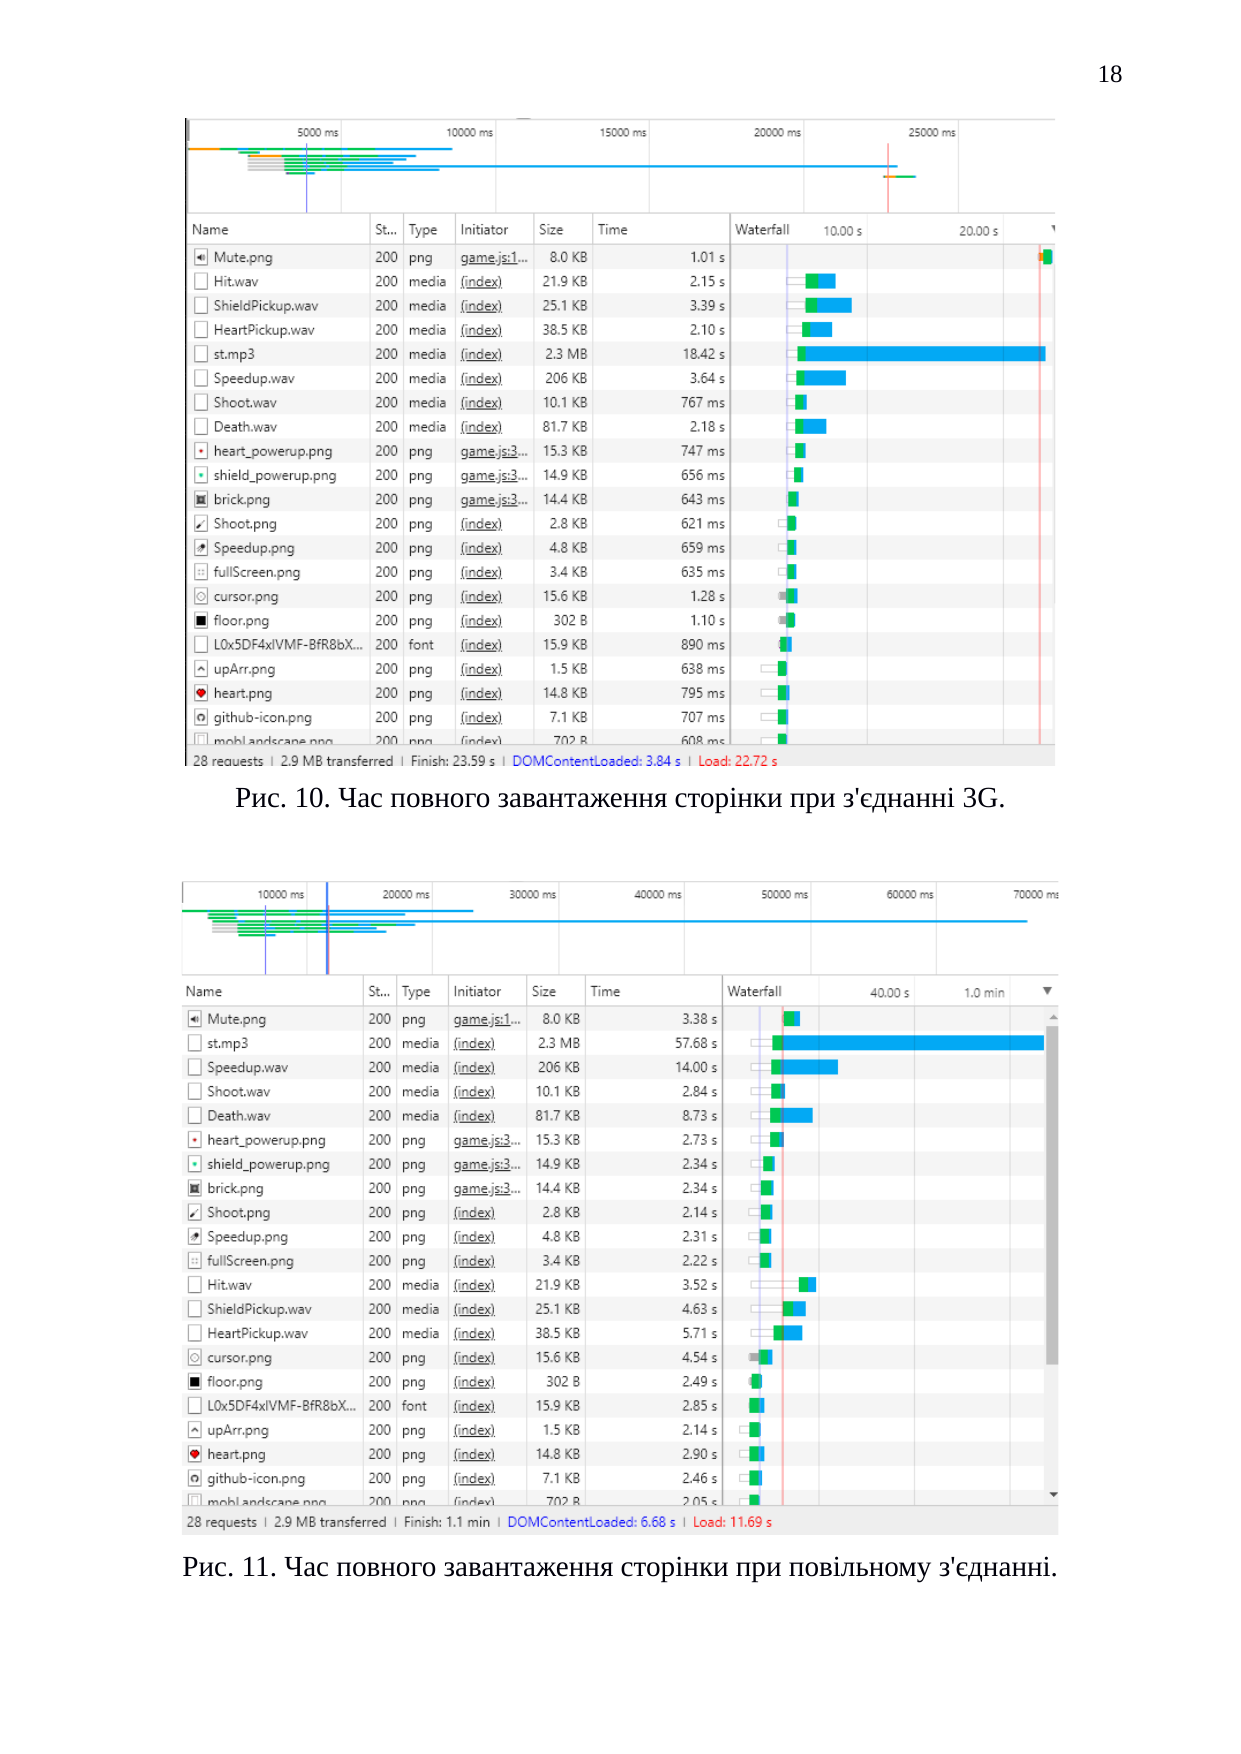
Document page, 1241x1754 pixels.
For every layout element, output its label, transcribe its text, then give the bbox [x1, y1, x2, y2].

picture [181, 881, 1059, 1535]
picture [185, 118, 1056, 766]
text Рис. 11. Час повного завантаження сторінки при повільному з'єднанні. [118, 1549, 1122, 1583]
text Рис. 10. Час повного завантаження сторінки при з'єднанні 3G. [118, 780, 1122, 814]
